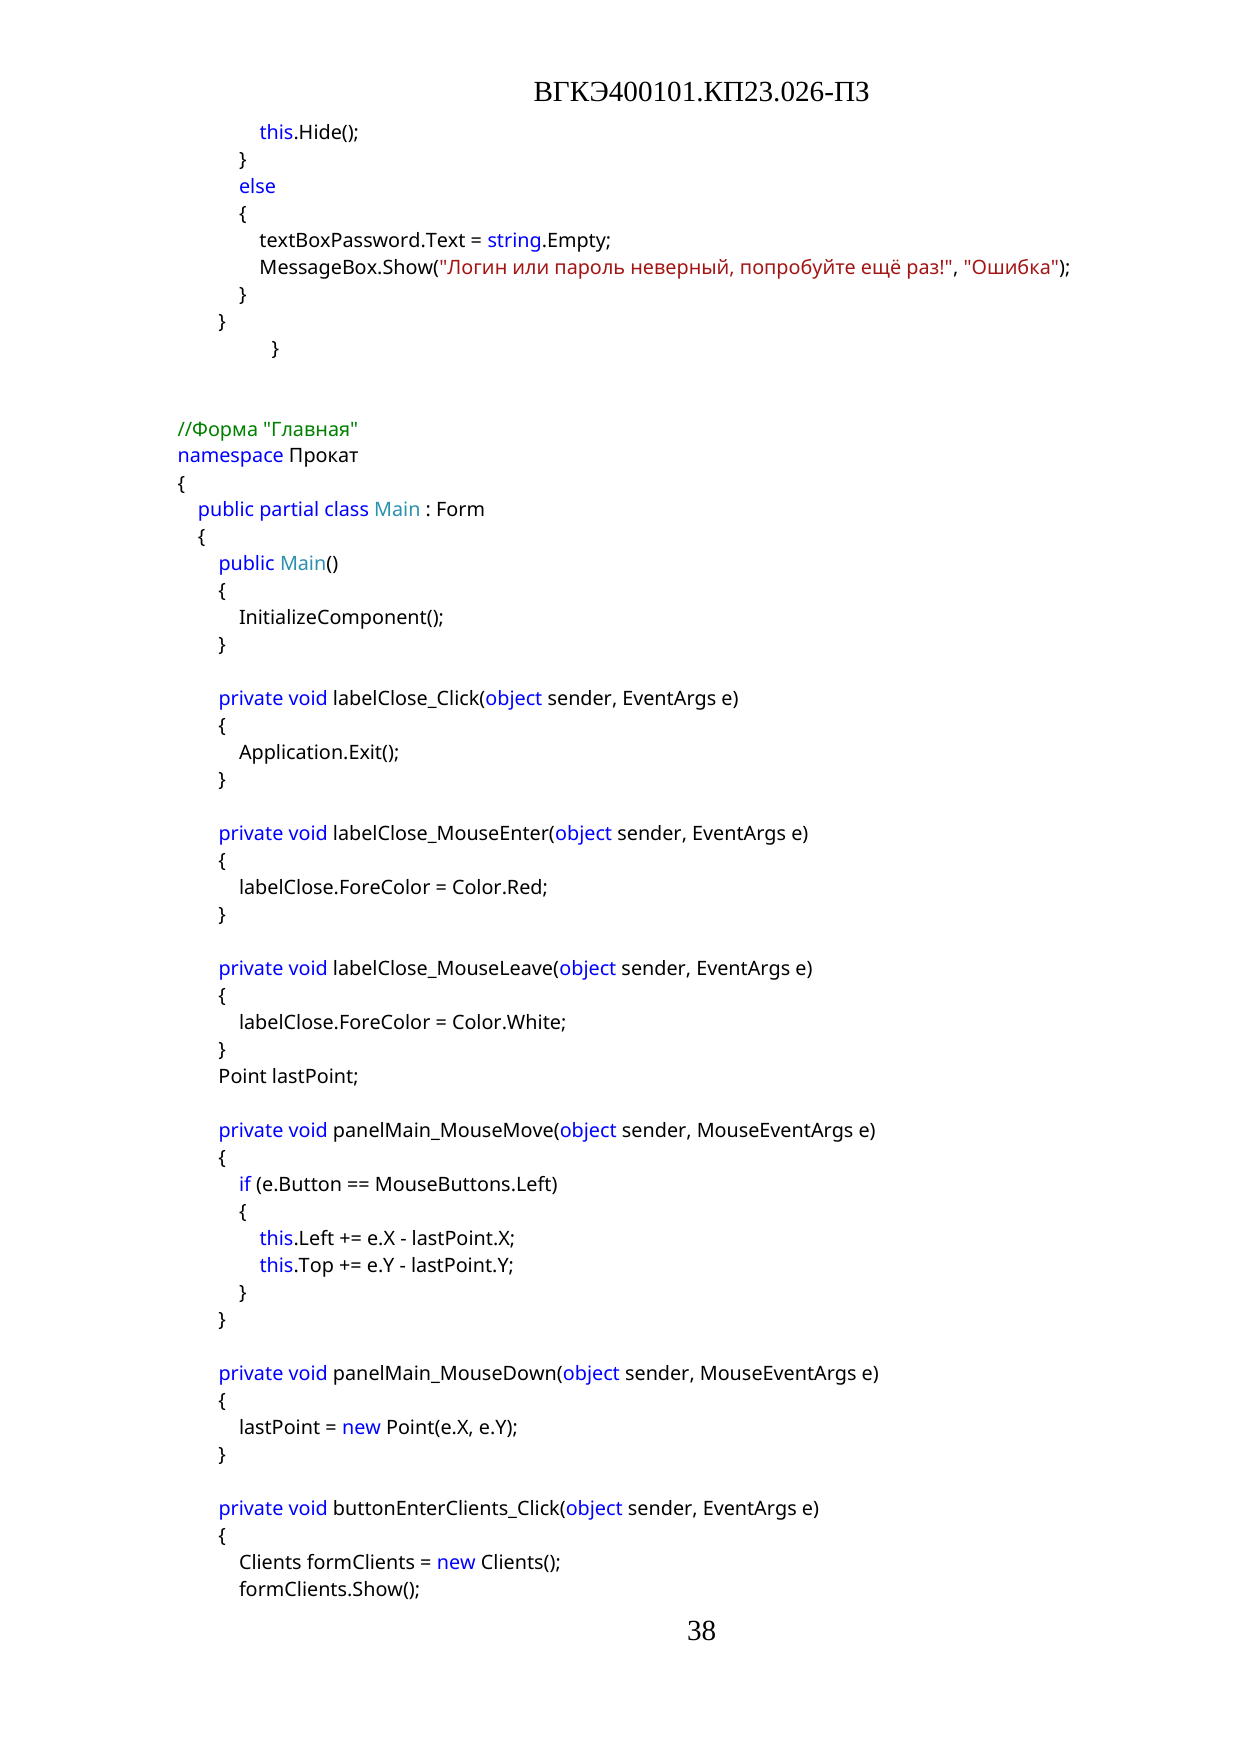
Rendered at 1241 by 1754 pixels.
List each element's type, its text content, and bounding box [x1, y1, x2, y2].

text } [177, 280, 1152, 307]
text { [177, 577, 1152, 604]
text lastPoint = new Point(e.X, e.Y); [177, 1413, 1152, 1440]
text { [177, 981, 1152, 1008]
text } [177, 1035, 1152, 1062]
text } [177, 631, 1152, 658]
text } [177, 766, 1152, 792]
text else [177, 172, 1152, 199]
text } [177, 145, 1152, 172]
text { [177, 469, 1152, 496]
text this.Top += e.Y - lastPoint.Y; [177, 1251, 1152, 1278]
text } [177, 307, 1152, 334]
text //Форма "Главная" [177, 415, 1152, 442]
text private void panelMain_MouseMove(object sender, MouseEventArgs e) [177, 1116, 1152, 1143]
text Application.Exit(); [177, 738, 1152, 766]
text } [177, 1440, 1152, 1467]
text } [177, 1305, 1152, 1332]
text } [177, 900, 1152, 927]
text labelClose.ForeColor = Color.White; [177, 1008, 1152, 1035]
text { [177, 1521, 1152, 1548]
text { [177, 1386, 1152, 1413]
text { [177, 523, 1152, 550]
text Clients formClients = new Clients(); [177, 1548, 1152, 1575]
text textBoxPassword.Text = string.Empty; [177, 226, 1152, 253]
text public Main() [177, 550, 1152, 577]
text { [177, 1143, 1152, 1170]
text { [177, 712, 1152, 738]
text { [177, 1197, 1152, 1224]
text private void panelMain_MouseDown(object sender, MouseEventArgs e) [177, 1359, 1152, 1386]
text if (e.Button == MouseButtons.Left) [177, 1170, 1152, 1197]
text labelClose.ForeColor = Color.Red; [177, 873, 1152, 900]
text Point lastPoint; [177, 1062, 1152, 1089]
text namespace Прокат [177, 442, 1152, 469]
text } [177, 1278, 1152, 1305]
text private void buttonEnterClients_Click(object sender, EventArgs e) [177, 1494, 1152, 1521]
text private void labelClose_Click(object sender, EventArgs e) [177, 684, 1152, 712]
text this.Hide(); [177, 118, 1152, 145]
text public partial class Main : Form [177, 496, 1152, 523]
text InitializeComponent(); [177, 604, 1152, 631]
text } [177, 334, 1152, 361]
text { [177, 199, 1152, 226]
text this.Left += e.X - lastPoint.X; [177, 1224, 1152, 1251]
text private void labelClose_MouseLeave(object sender, EventArgs e) [177, 954, 1152, 981]
text { [177, 846, 1152, 873]
text private void labelClose_MouseEnter(object sender, EventArgs e) [177, 819, 1152, 846]
text formClients.Show(); [177, 1575, 1152, 1602]
text MessageBox.Show("Логин или пароль неверный, попробуйте ещё раз!", "Ошибка"); [177, 253, 1152, 280]
